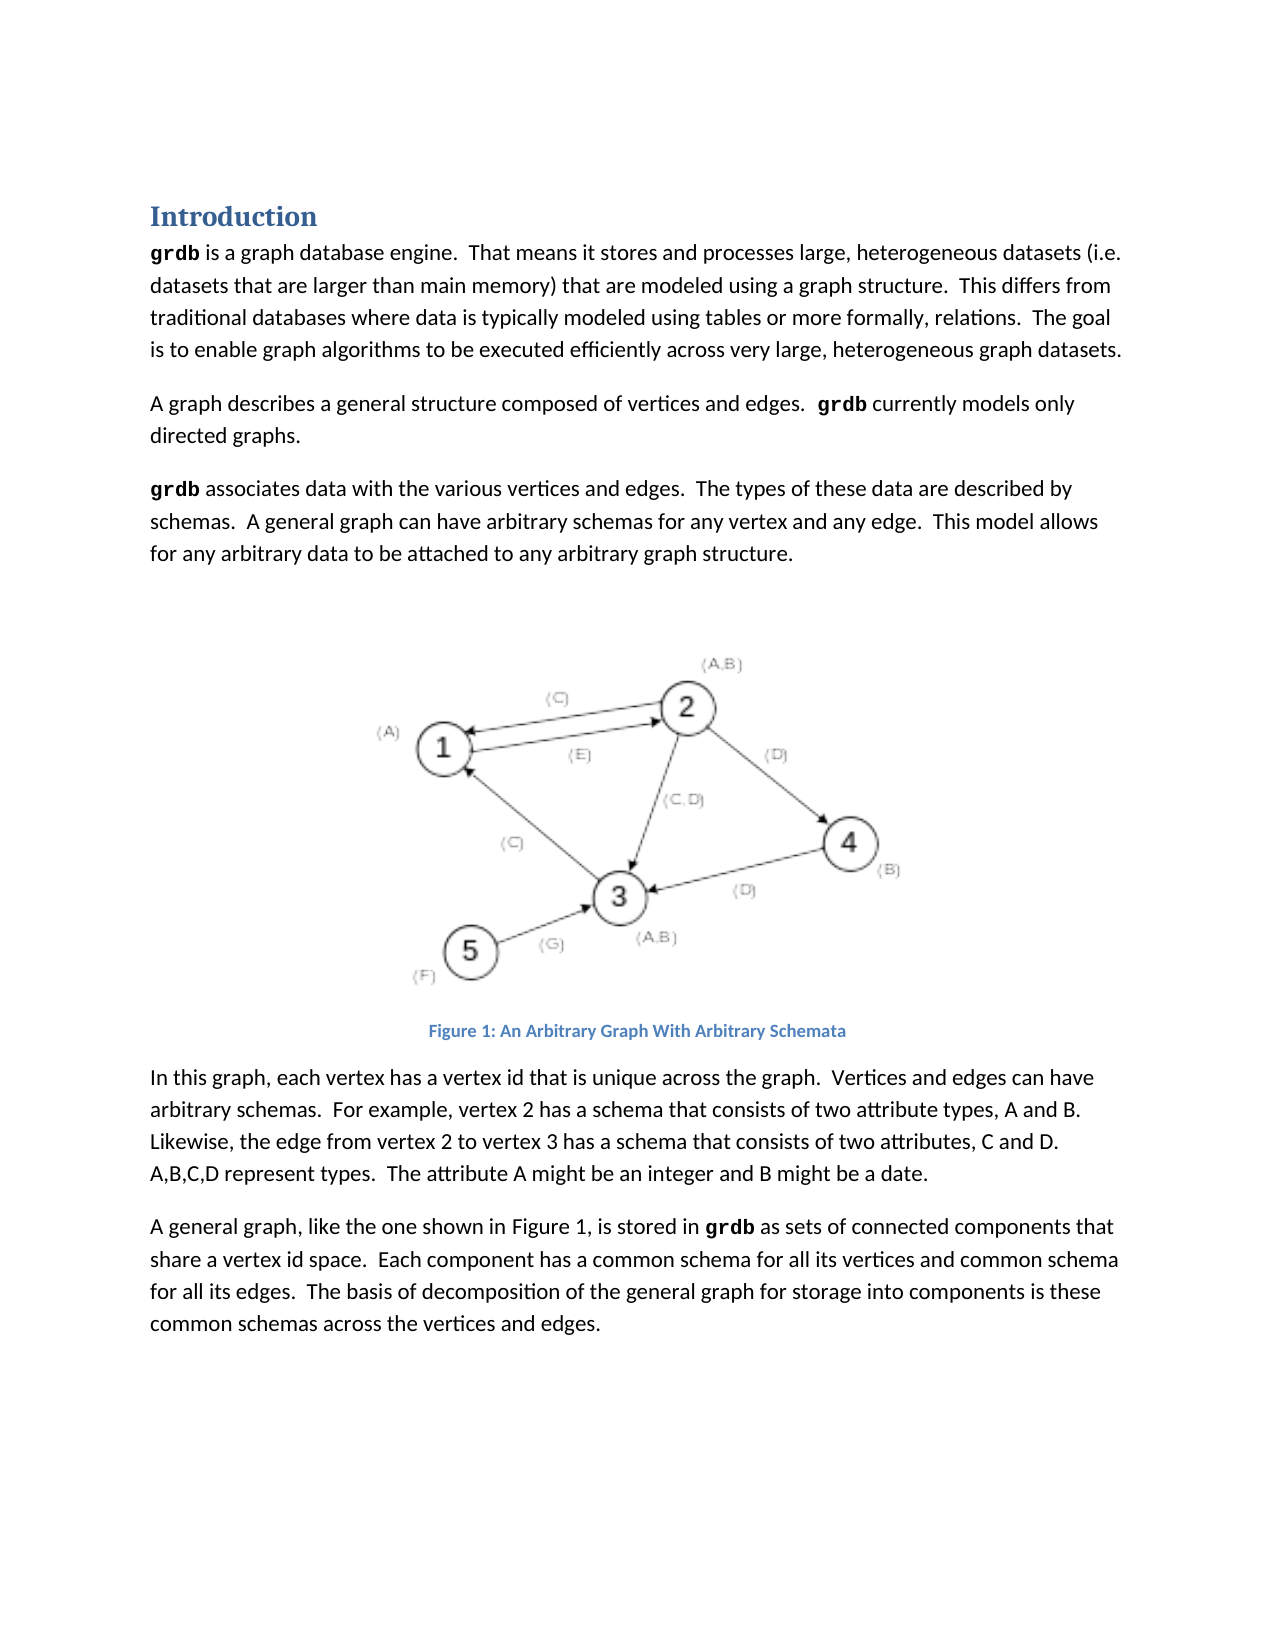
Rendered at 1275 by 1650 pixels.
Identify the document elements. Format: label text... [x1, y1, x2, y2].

text A general graph, like the one shown in Figure 1, is stored in grdb as sets of connected components that share a vertex id space. Each component has a common schema for all its vertices and common schema for all its edges. The basis of decomposition of the general graph for storage into components is these common schemas across the vertices and edges. [150, 1212, 1125, 1337]
subtitle Introduction [150, 200, 1125, 233]
text grdb is a graph database engine. That means it stores and processes large, heterogeneous datasets (i.e. datasets that are larger than main memory) that are modeled using a graph structure. This differs from traditional databases where data is typically modeled using tables or more formally, relations. The goal is to enable graph algorithms to be executed efficiently across very large, heterogeneous graph datasets. [150, 238, 1125, 364]
text In this graph, each vertex has a vertex id that is unique across the graph. Vertices and edges can have arbitrary schemas. For example, vertex 2 has a schema that consists of two attribute types, A and B. Likewise, the edge from vertex 2 to vertex 3 has a schema that consists of two attributes, C and D. A,B,C,D represent types. The attribute A might be an integer and B might be a date. [150, 1063, 1125, 1187]
text Figure 1: An Arbitrary Graph With Arbitrary Schemata [150, 1019, 1125, 1042]
text grdb associates data with the various vertices and edges. The types of these data are described by schemas. A general graph can have arbitrary schemas for any vertex and any edge. This model allows for any arbitrary data to be attached to any arbitrary graph structure. [150, 474, 1125, 567]
text A graph describes a general structure composed of vertices and edges. grdb currently models only directed graphs. [150, 389, 1125, 449]
